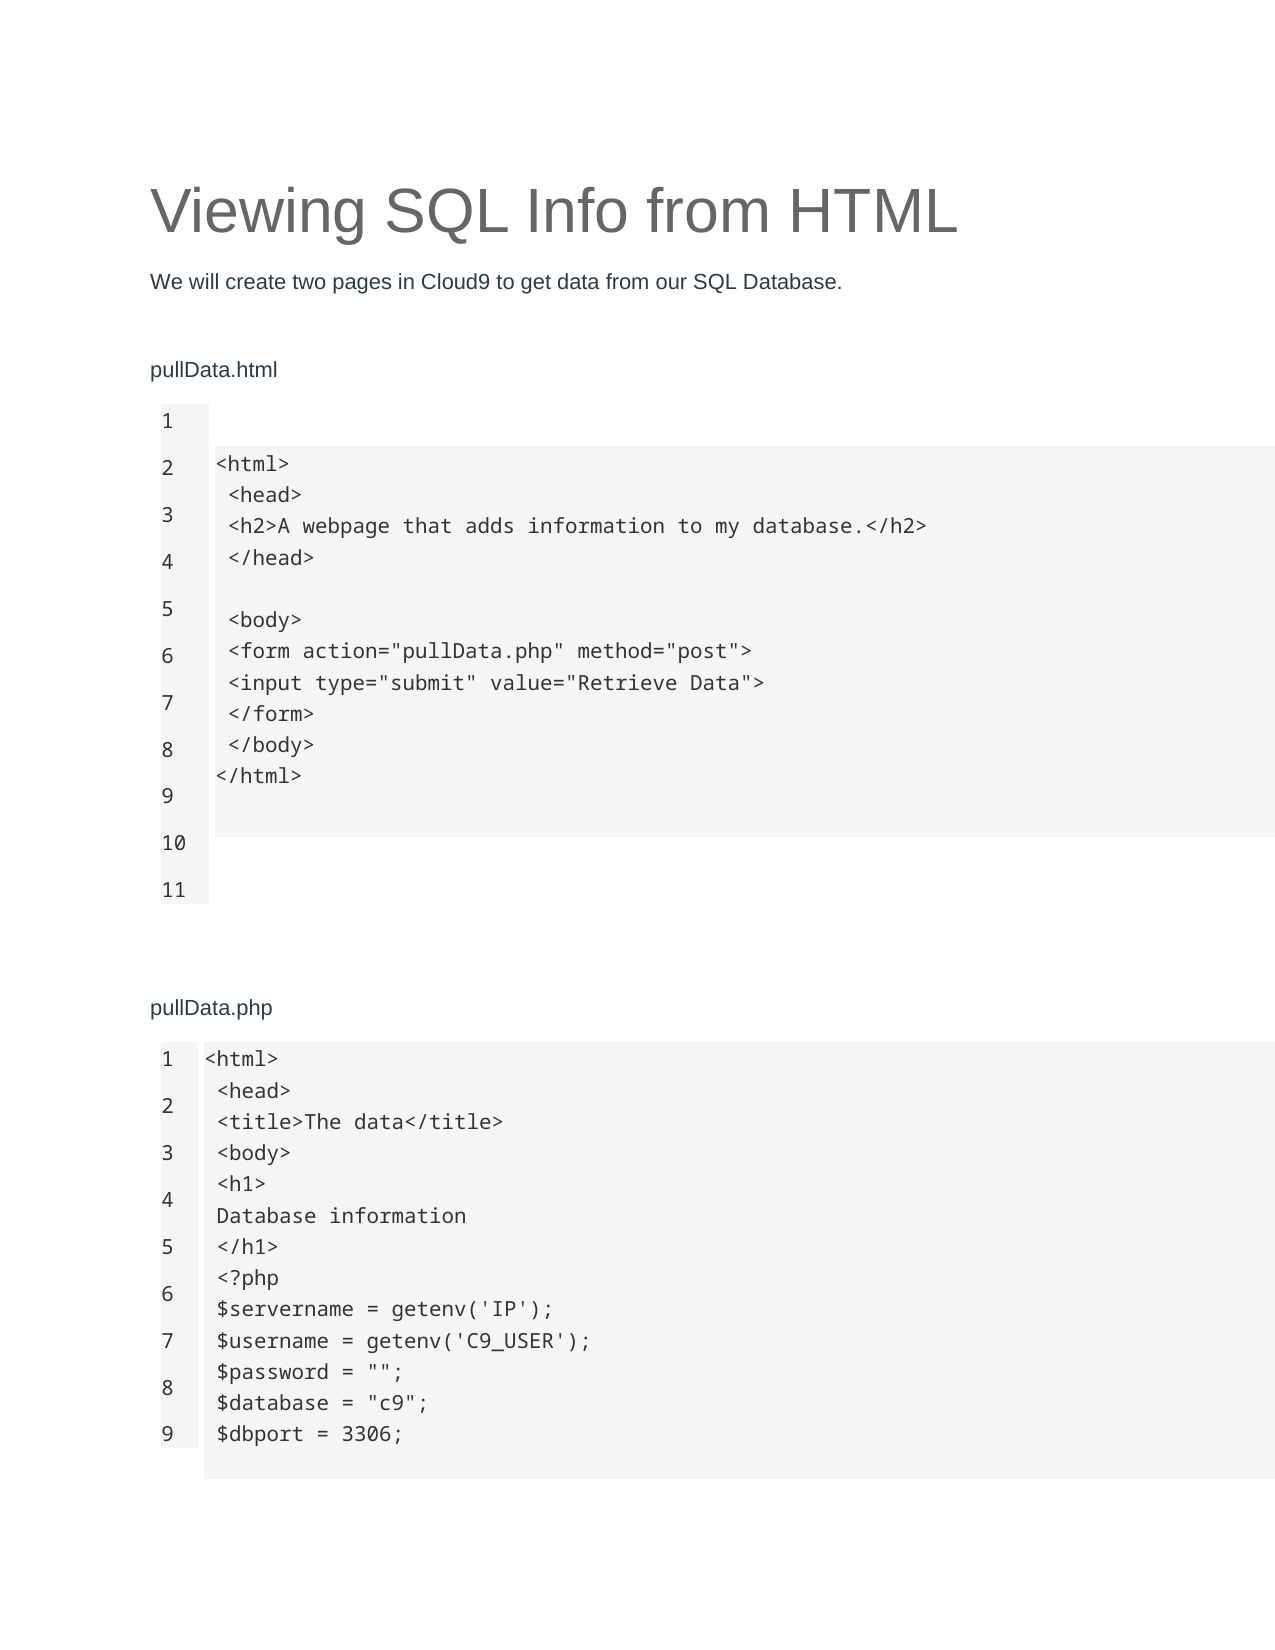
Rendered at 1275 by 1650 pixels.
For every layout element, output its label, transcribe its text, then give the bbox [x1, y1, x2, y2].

table_header 1 2 3 4 5 6 7 8 9 10 11 [158, 401, 212, 932]
text Viewing SQL Info from HTML [150, 173, 1125, 245]
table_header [201, 1039, 1275, 1482]
text pullData.html [150, 357, 1125, 382]
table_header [158, 1039, 201, 1482]
text We will create two pages in Cloud9 to get data from our SQL Database. [150, 269, 1125, 294]
table_header <html> <head> <h2>A webpage that adds information to my database.</h2> </head> <body> <form action="pullData.php" method="post"> <input type="submit" value="Retrieve Data"> </form> </body> </html> [212, 401, 1275, 932]
text pullData.php [150, 994, 1125, 1020]
